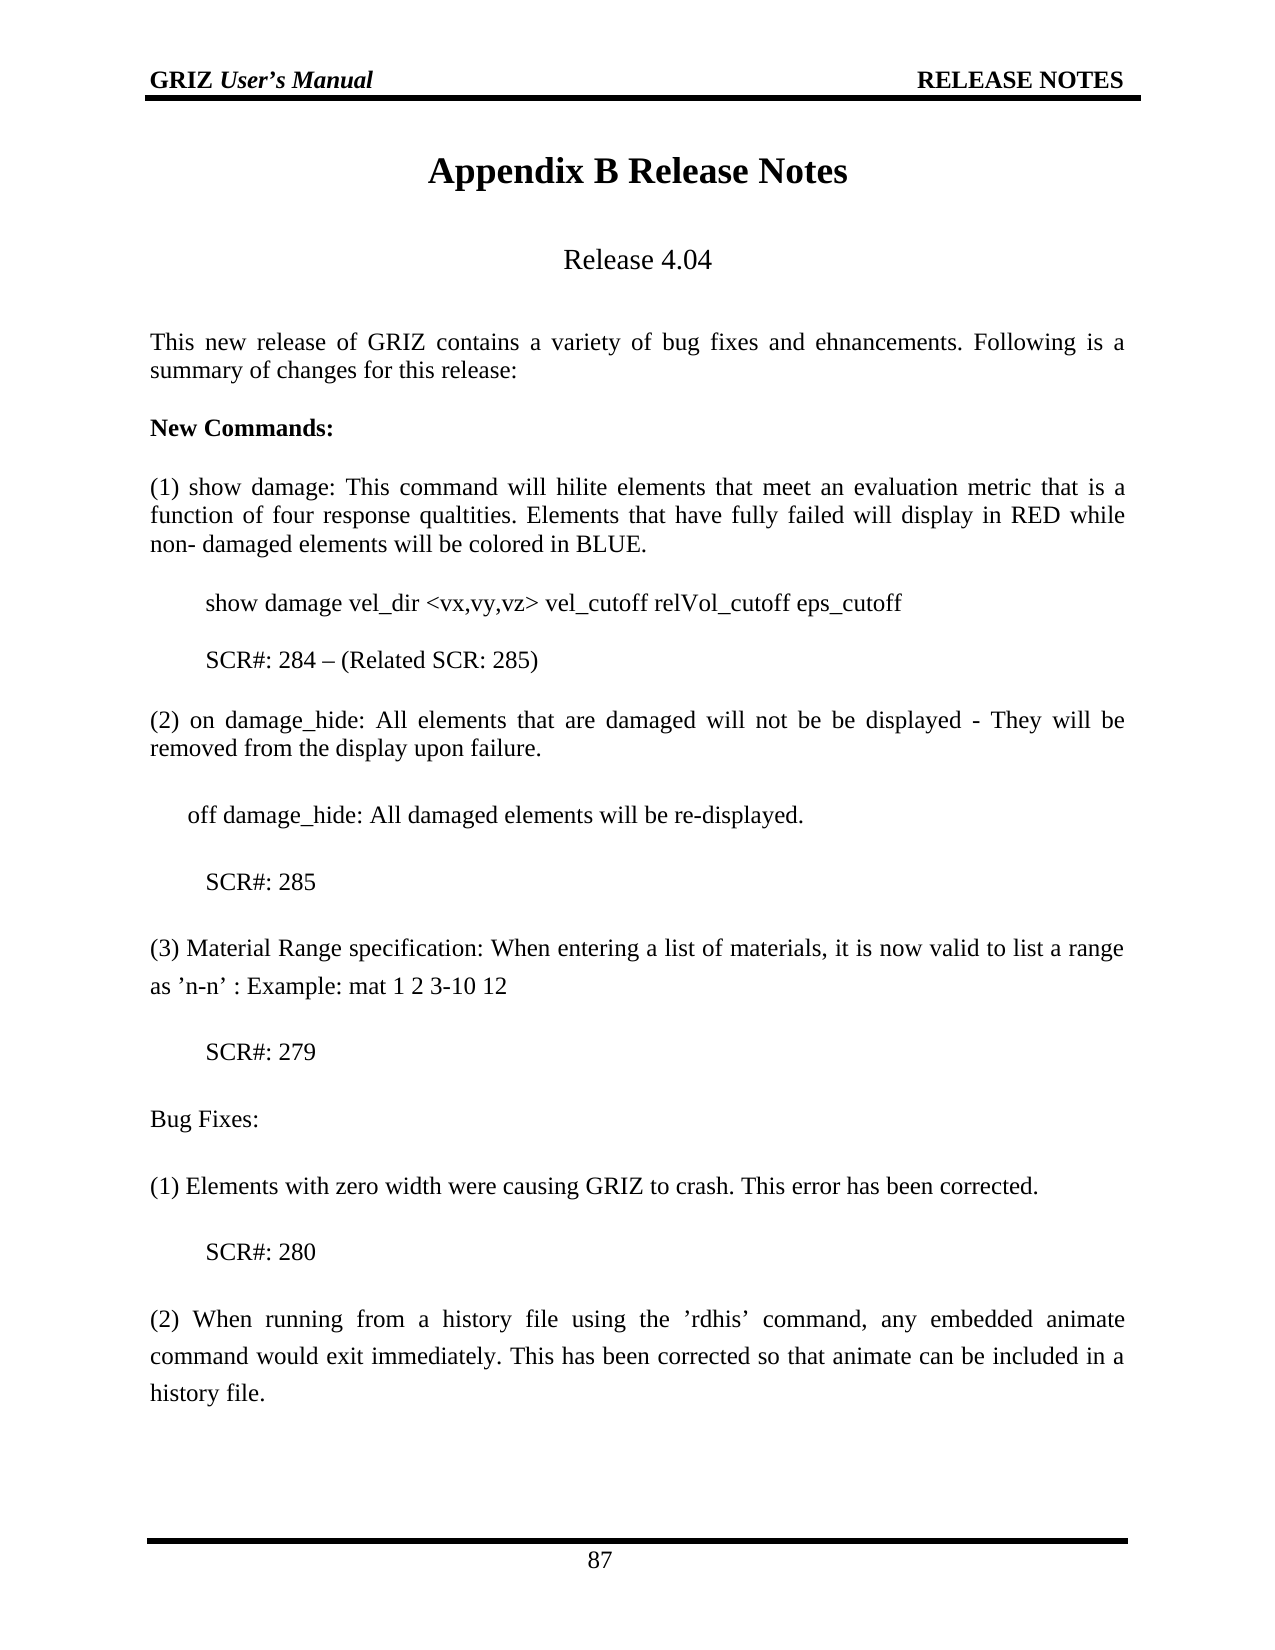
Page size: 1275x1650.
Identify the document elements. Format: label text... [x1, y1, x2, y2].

text SCR#: 285 [205, 867, 1154, 895]
subtitle Appendix B Release Notes [123, 148, 1152, 192]
text Release 4.04 [123, 242, 1152, 276]
text off damage_hide: All damaged elements will be re-displayed. [187, 800, 1154, 829]
picture [134, 66, 1141, 115]
text SCR#: 280 [205, 1237, 1154, 1266]
text show damage vel_dir <vx,vy,vz> vel_cutoff relVol_cutoff eps_cutoff SCR#: 284 – (Related SCR: 285) [205, 588, 908, 674]
subtitle New Commands: [150, 413, 1154, 442]
text Bug Fixes: [150, 1104, 1154, 1133]
list show damage: This command will hilite elements that meet an evaluation metric that is a function of four response qualtities. Elements that have fully failed will display in RED while non- damaged elements will be colored in BLUE. [150, 472, 1125, 558]
list Material Range specification: When entering a list of materials, it is now valid to list a range as ’n-n’ : Example: mat 1 2 3-10 12 [150, 933, 1125, 999]
list When running from a history file using the ’rdhis’ command, any embedded animate command would exit immediately. This has been corrected so that animate can be included in a history file. [150, 1304, 1125, 1407]
list Elements with zero width were causing GRIZ to crash. This error has been corrected. [150, 1171, 1154, 1200]
text SCR#: 279 [205, 1037, 1154, 1066]
list on damage_hide: All elements that are damaged will not be be displayed - They will be removed from the display upon failure. [150, 705, 1125, 762]
text This new release of GRIZ contains a variety of bug fixes and ehnancements. Following is a summary of changes for this release: [150, 327, 1125, 384]
